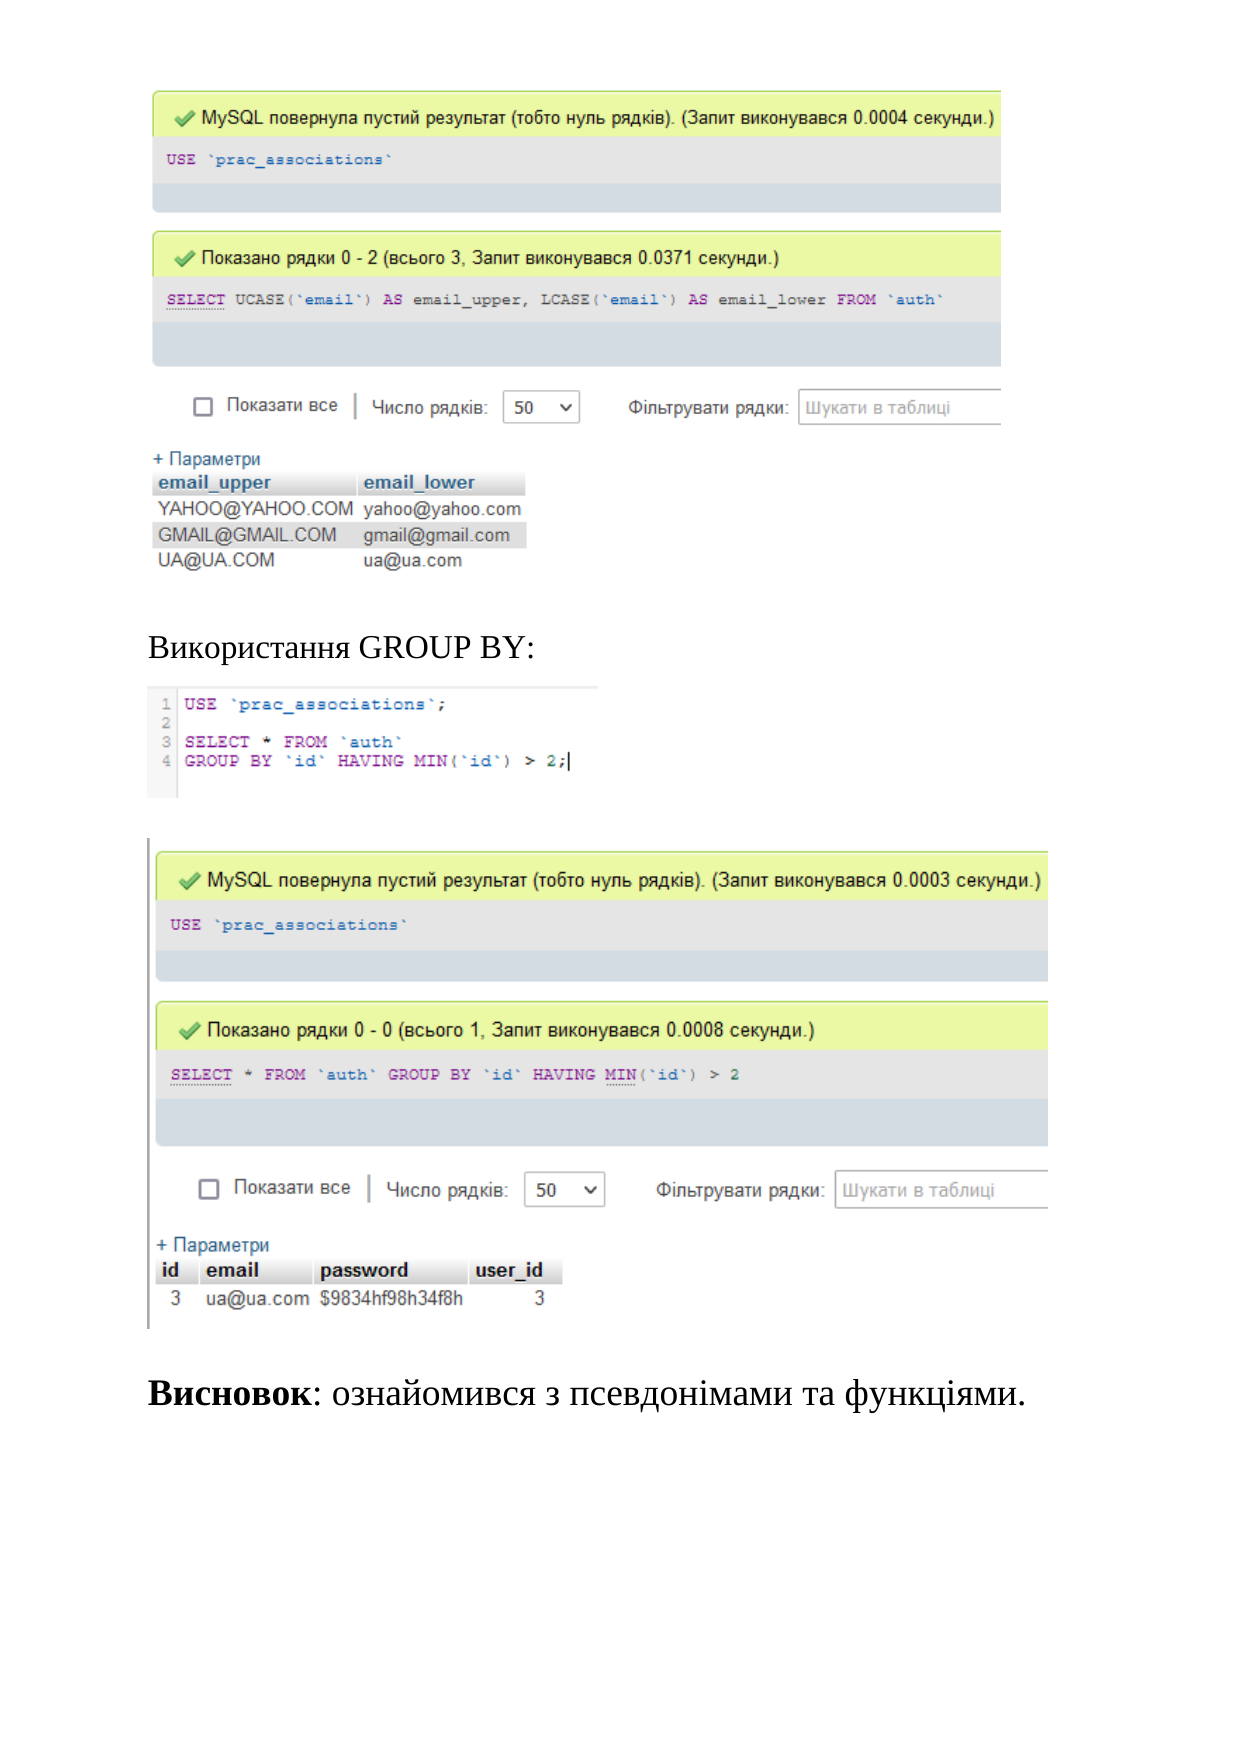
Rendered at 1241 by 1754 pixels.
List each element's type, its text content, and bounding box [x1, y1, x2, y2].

text Використання GROUP BY: [148, 627, 1152, 666]
picture [147, 838, 1048, 1329]
picture [147, 686, 598, 798]
text Висновок: ознайомився з псевдонімами та функціями. [148, 1370, 1152, 1413]
picture [147, 88, 1001, 586]
